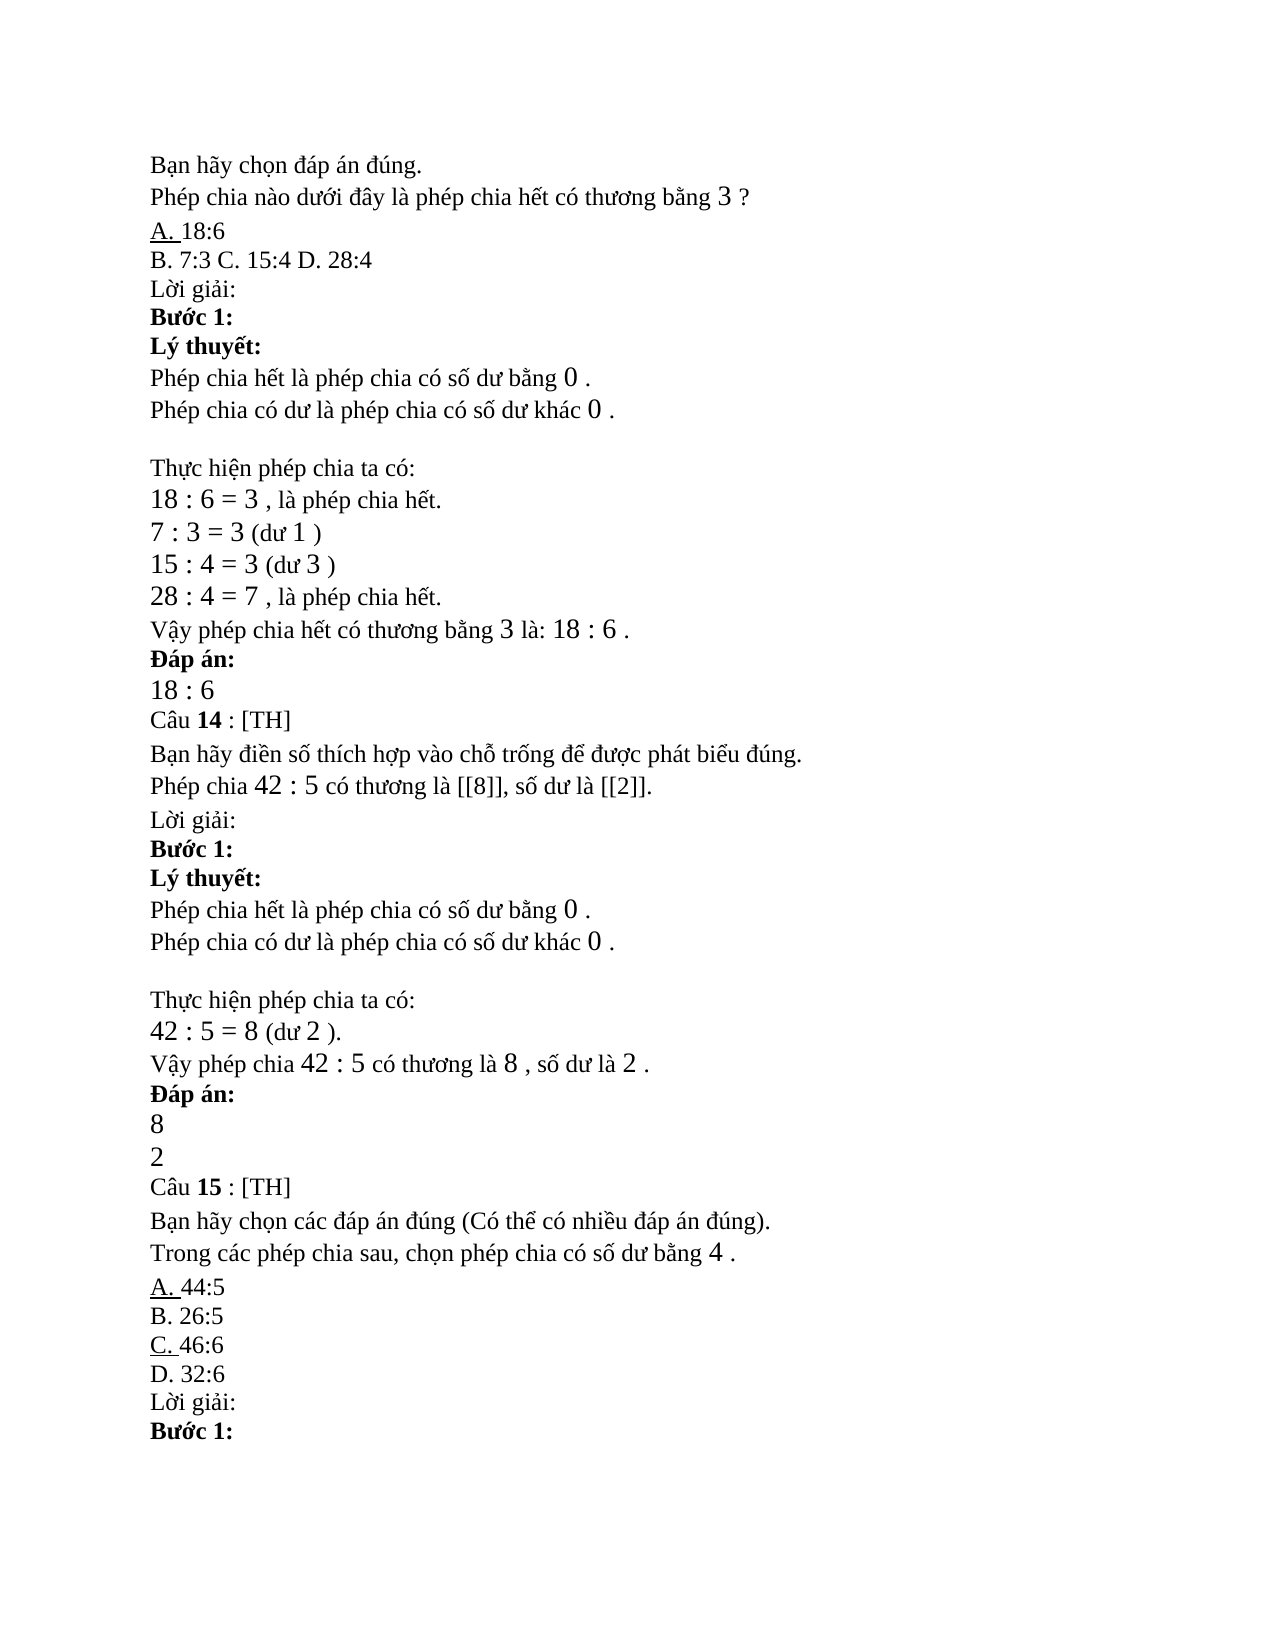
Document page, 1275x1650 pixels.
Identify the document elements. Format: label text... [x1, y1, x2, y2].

text Lời giải: [150, 1387, 1125, 1416]
text D. 32:6 [150, 1359, 1125, 1387]
text Câu 15 : [TH] [150, 1172, 1125, 1201]
text C. 46:6 [150, 1330, 1125, 1359]
text Lời giải: [150, 806, 1125, 834]
text Bước 1: [150, 302, 1125, 331]
text Bạn hãy chọn đáp án đúng. Phép chia nào dưới đây là phép chia hết có thương bằng 3 ? [150, 150, 1125, 211]
text Bước 1: [150, 834, 1125, 863]
text Bước 1: [150, 1416, 1125, 1445]
text Bạn hãy điền số thích hợp vào chỗ trống để được phát biểu đúng. Phép chia 42 : 5 có thương là [[8]], số dư là [[2]]. [150, 739, 1125, 800]
text Lý thuyết: Phép chia hết là phép chia có số dư bằng 0 . Phép chia có dư là phép chia có số dư khác 0 . Thực hiện phép chia ta có: 42 : 5 = 8 (dư 2 ). Vậy phép chia 42 : 5 có thương là 8 , số dư là 2 . Đáp án: 8 2 [150, 863, 1125, 1172]
text B. 26:5 [150, 1301, 1125, 1330]
text Bạn hãy chọn các đáp án đúng (Có thể có nhiều đáp án đúng). Trong các phép chia sau, chọn phép chia có số dư bằng 4 . [150, 1206, 1125, 1267]
text Lý thuyết: Phép chia hết là phép chia có số dư bằng 0 . Phép chia có dư là phép chia có số dư khác 0 . Thực hiện phép chia ta có: 18 : 6 = 3 , là phép chia hết. 7 : 3 = 3 (dư 1 ) 15 : 4 = 3 (dư 3 ) 28 : 4 = 7 , là phép chia hết. Vậy phép chia hết có thương bằng 3 là: 18 : 6 . Đáp án: 18 : 6 [150, 331, 1125, 705]
text A. 18:6 [150, 216, 1125, 245]
text B. 7:3 C. 15:4 D. 28:4 [150, 245, 1125, 274]
text Câu 14 : [TH] [150, 705, 1125, 734]
text Lời giải: [150, 274, 1125, 302]
text A. 44:5 [150, 1272, 1125, 1301]
